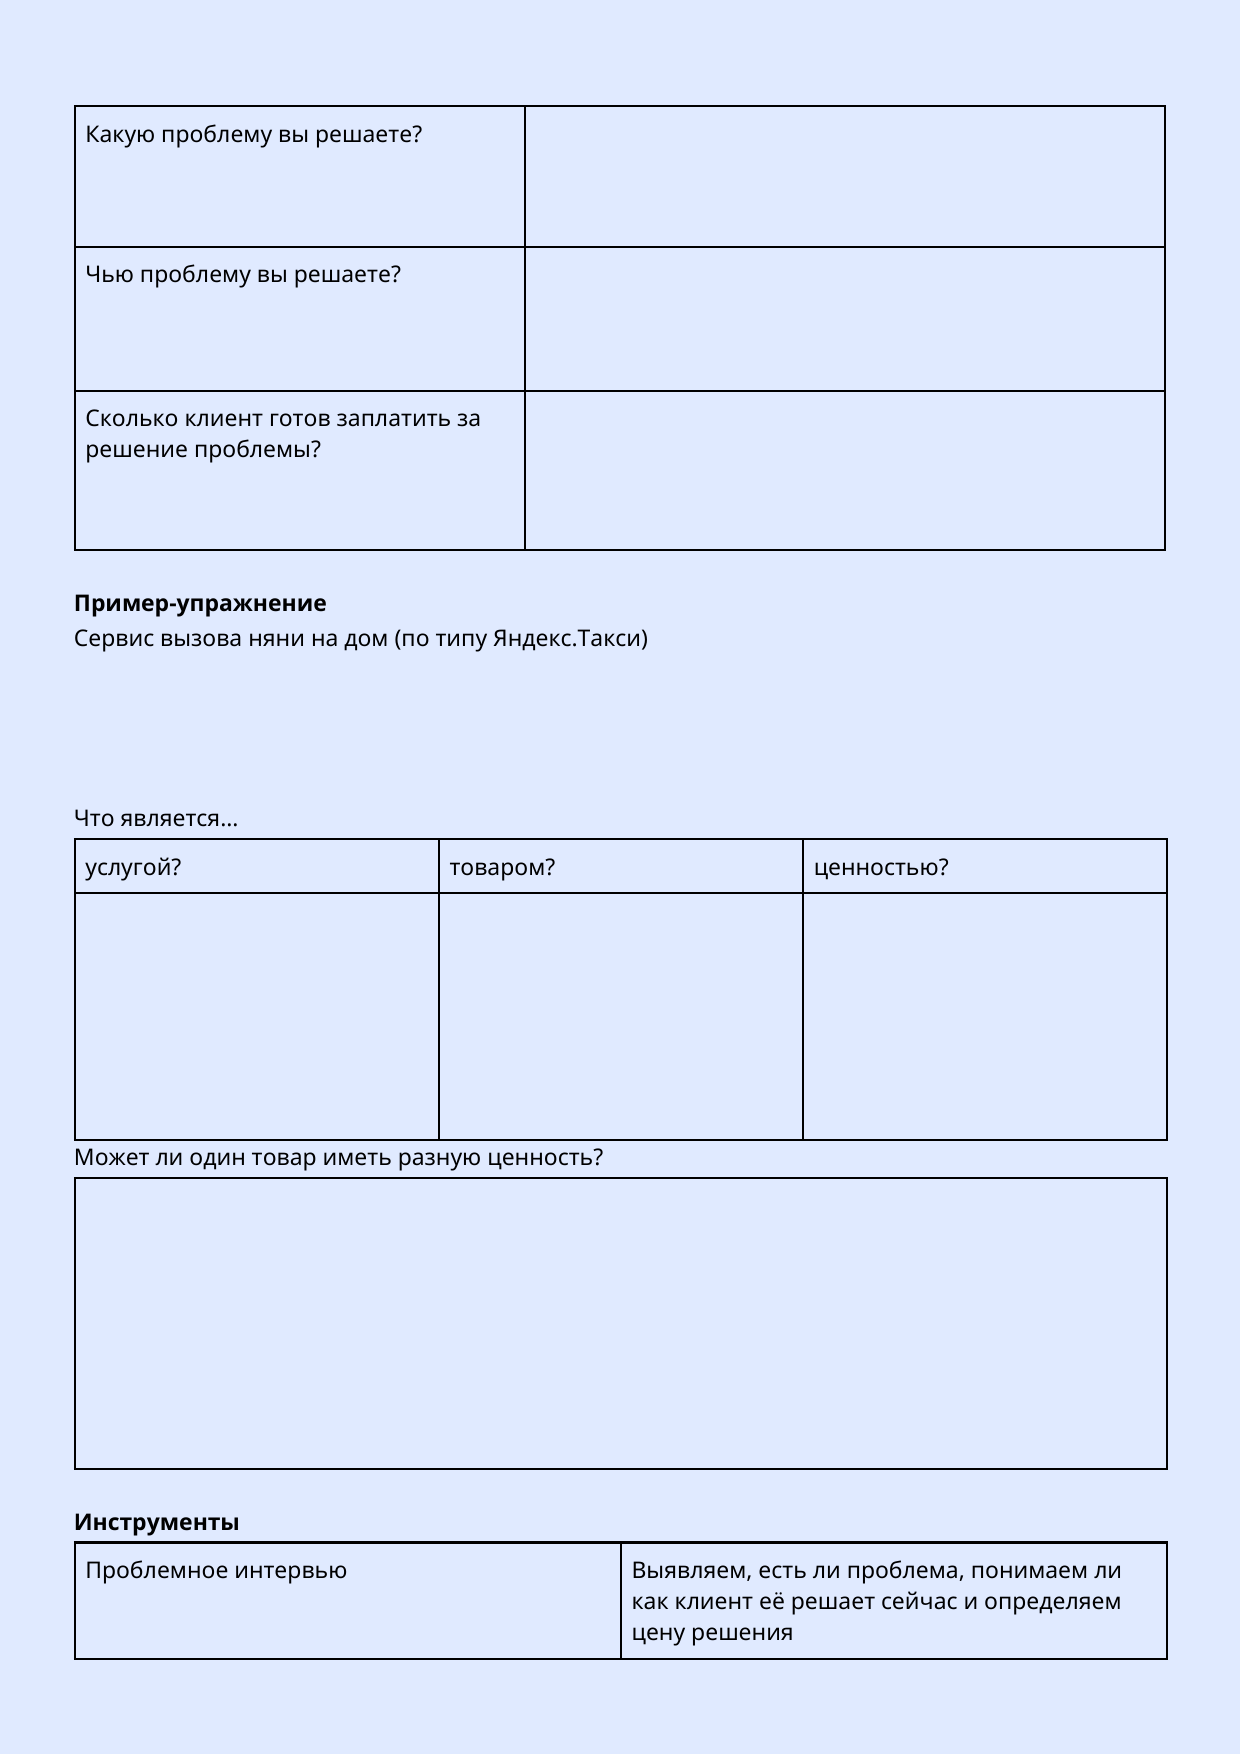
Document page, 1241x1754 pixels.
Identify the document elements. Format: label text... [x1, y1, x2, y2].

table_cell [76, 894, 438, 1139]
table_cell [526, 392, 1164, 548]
text Что является… [74, 802, 1166, 833]
text Может ли один товар иметь разную ценность? [74, 1141, 1166, 1172]
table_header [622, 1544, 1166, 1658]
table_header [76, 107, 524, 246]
text Инструменты [74, 1505, 1166, 1537]
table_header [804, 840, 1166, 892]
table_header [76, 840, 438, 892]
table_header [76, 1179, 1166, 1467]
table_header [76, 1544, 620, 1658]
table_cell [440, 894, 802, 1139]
text Пример-упражнение [74, 586, 1166, 618]
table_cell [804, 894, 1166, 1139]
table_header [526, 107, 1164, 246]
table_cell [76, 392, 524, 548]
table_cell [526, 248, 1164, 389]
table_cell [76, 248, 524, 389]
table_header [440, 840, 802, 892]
text Сервис вызова няни на дом (по типу Яндекс.Такси) [74, 622, 1166, 654]
